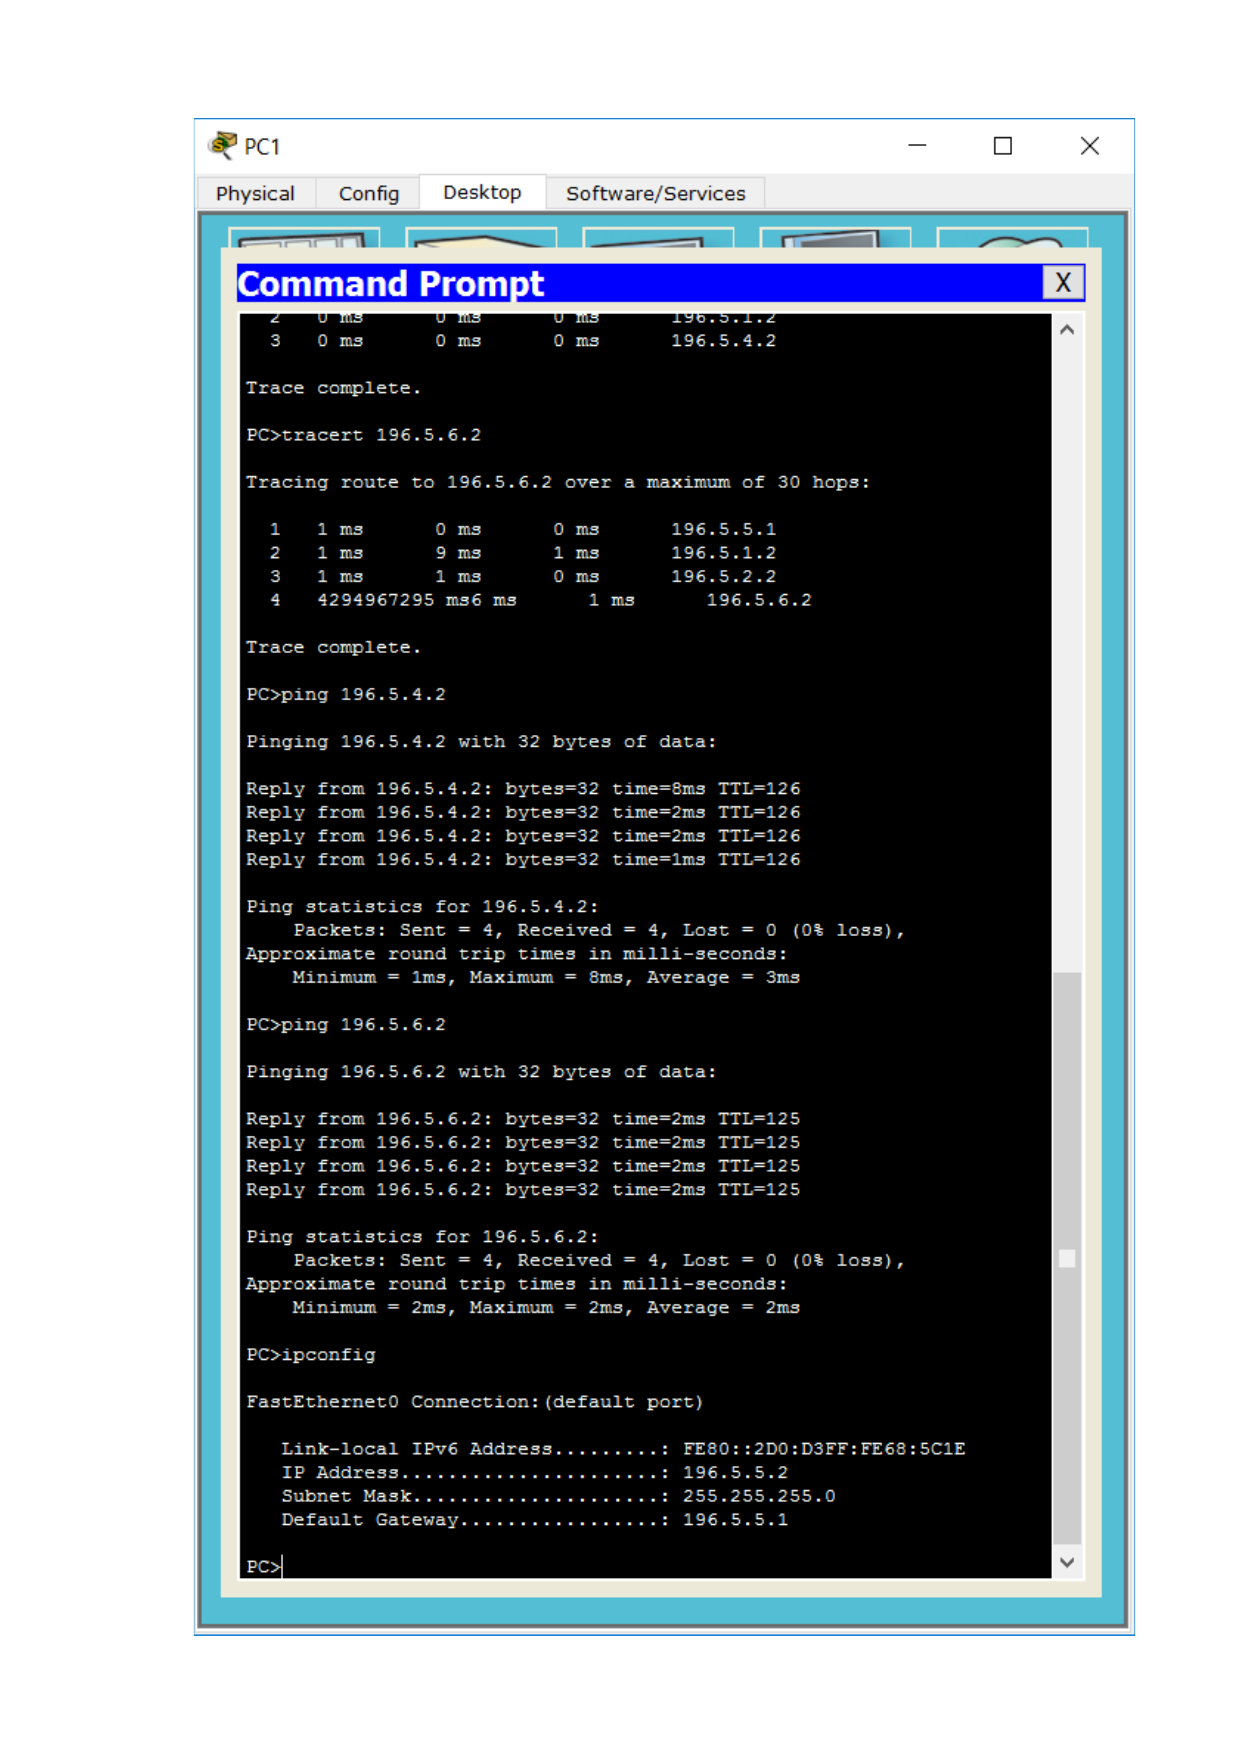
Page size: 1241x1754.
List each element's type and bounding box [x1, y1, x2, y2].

picture [193, 118, 1136, 1636]
